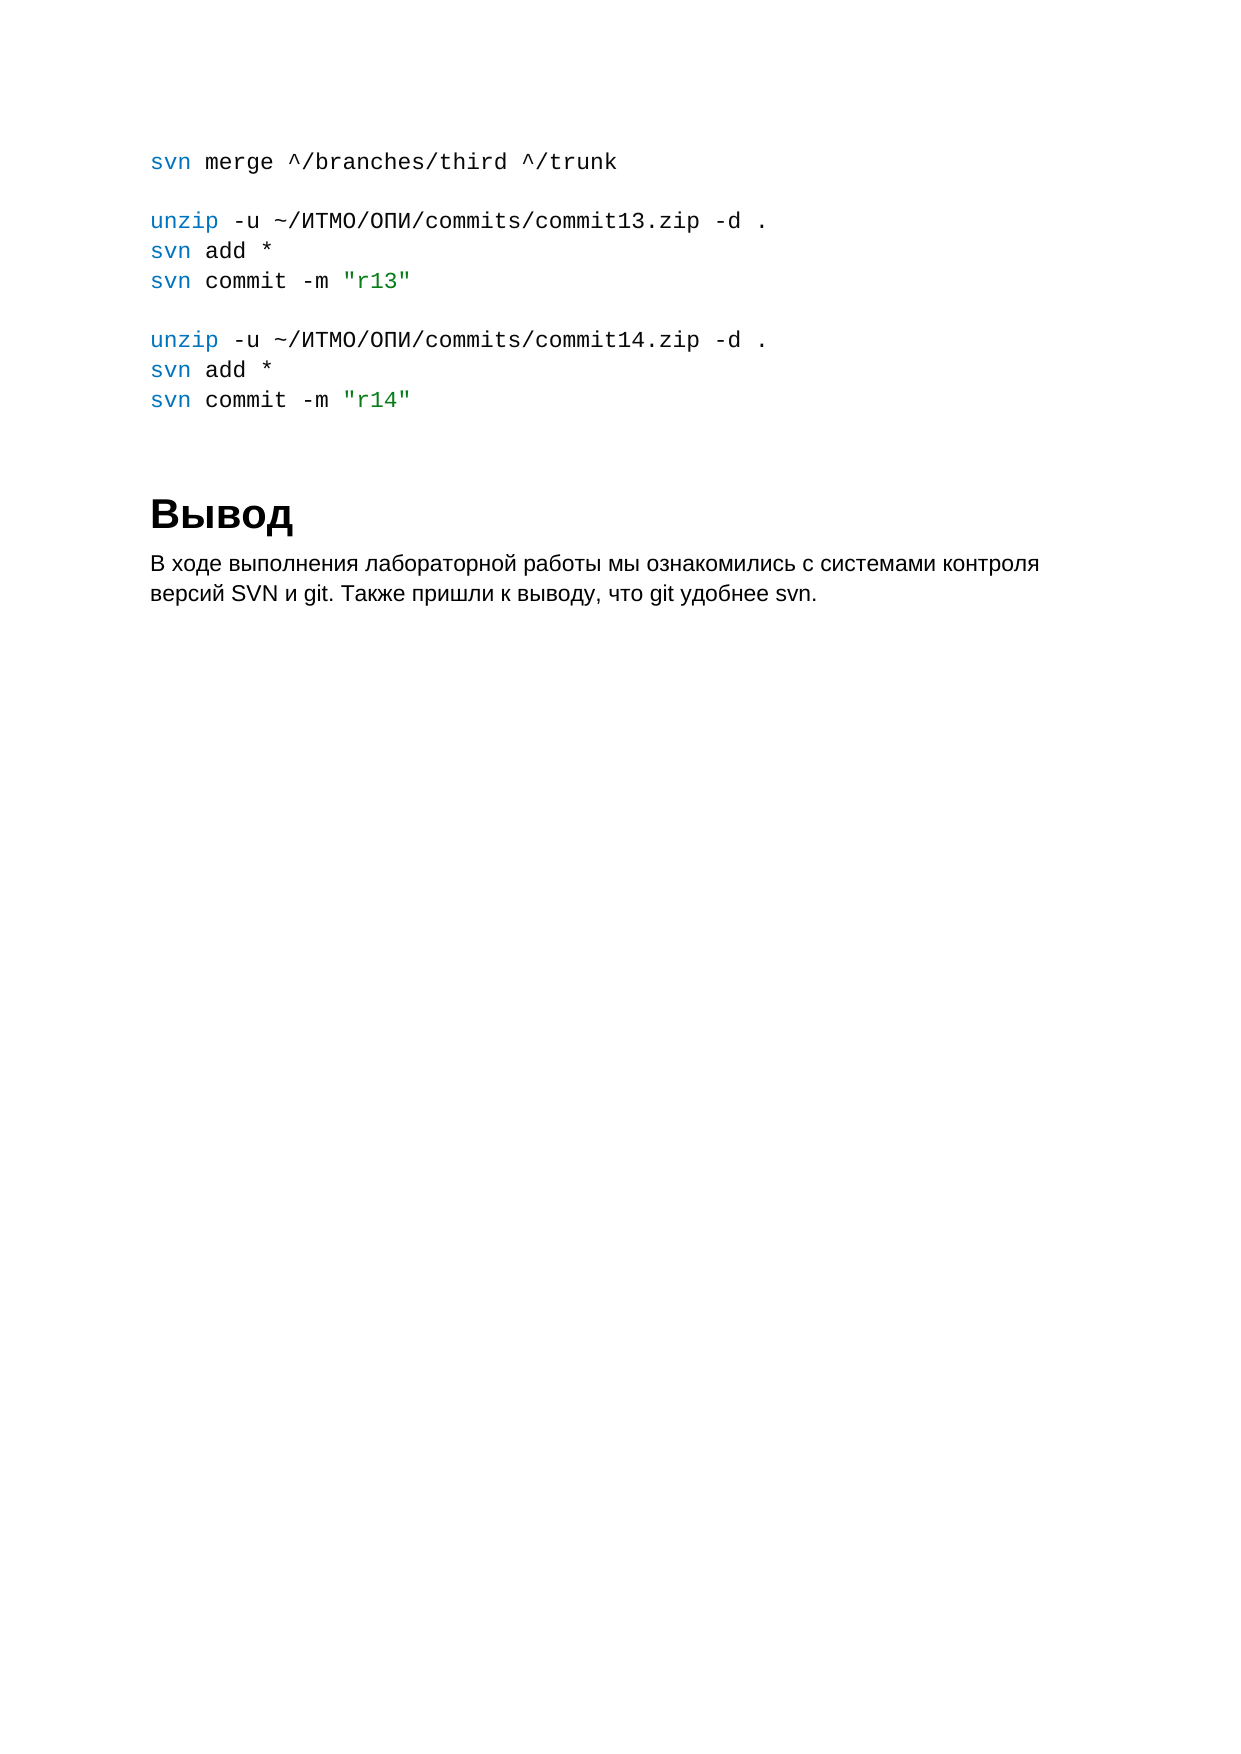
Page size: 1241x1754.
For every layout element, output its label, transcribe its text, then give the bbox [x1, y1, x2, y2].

text svn merge ^/branches/third ^/trunk [150, 150, 1090, 176]
text svn add * [150, 239, 1090, 265]
text svn commit -m "r14" [150, 388, 1090, 414]
text svn commit -m "r13" [150, 269, 1090, 295]
subtitle Вывод [150, 489, 1090, 537]
text unzip -u ~/ИТМО/ОПИ/commits/commit13.zip -d . [150, 209, 1090, 236]
text В ходе выполнения лабораторной работы мы ознакомились с системами контроля версий SVN и git. Также пришли к выводу, что git удобнее svn. [150, 550, 1090, 607]
text unzip -u ~/ИТМО/ОПИ/commits/commit14.zip -d . [150, 329, 1090, 355]
text svn add * [150, 358, 1090, 384]
